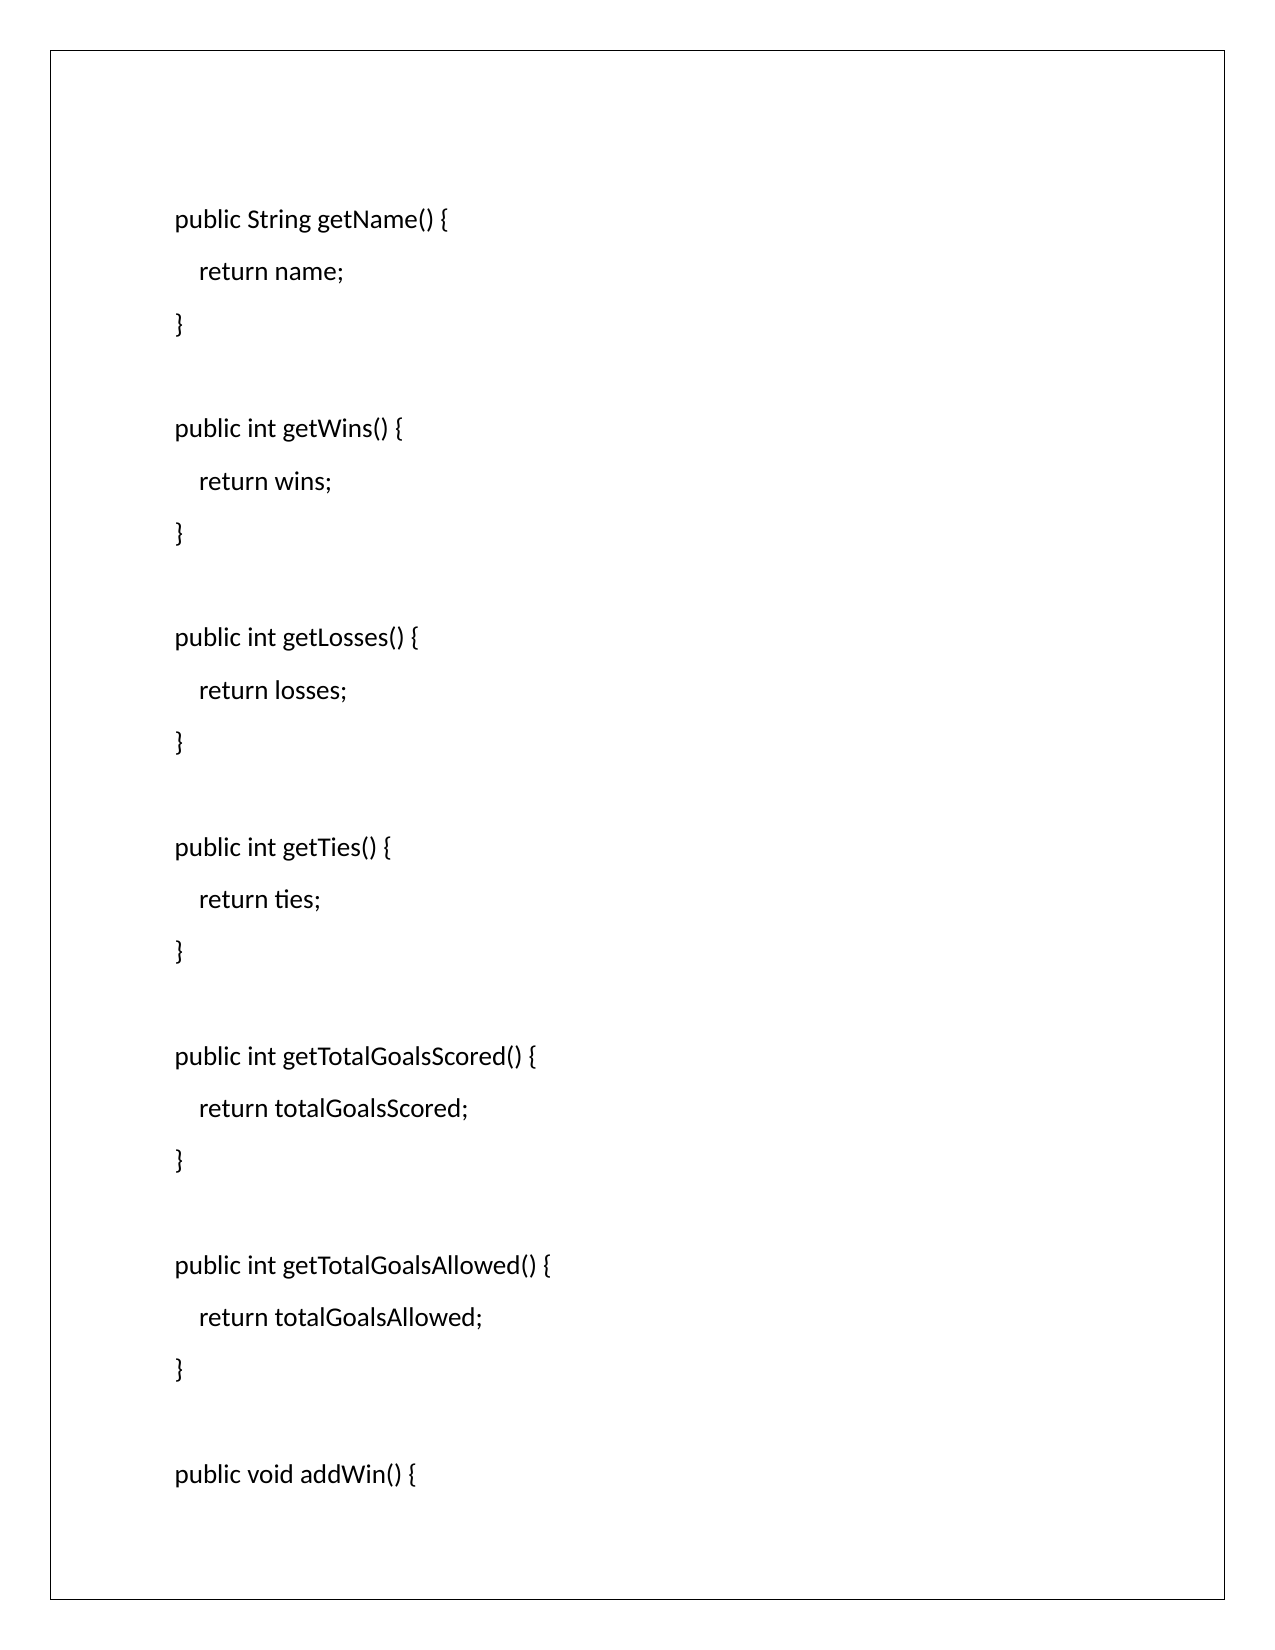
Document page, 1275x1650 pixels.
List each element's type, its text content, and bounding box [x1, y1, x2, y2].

text public int getTies() { [150, 830, 1125, 863]
text return ties; [150, 882, 1125, 915]
text return name; [150, 254, 1125, 288]
text public int getLosses() { [150, 621, 1125, 654]
text return wins; [150, 464, 1125, 497]
text } [150, 1143, 1125, 1177]
text } [150, 725, 1125, 758]
text } [150, 307, 1125, 340]
text public int getTotalGoalsScored() { [150, 1039, 1125, 1072]
text return totalGoalsScored; [150, 1091, 1125, 1124]
text return totalGoalsAllowed; [150, 1300, 1125, 1333]
text public int getWins() { [150, 411, 1125, 444]
text } [150, 1353, 1125, 1386]
text public void addWin() { [150, 1457, 1125, 1490]
text return losses; [150, 673, 1125, 706]
text public int getTotalGoalsAllowed() { [150, 1248, 1125, 1281]
text } [150, 934, 1125, 967]
text } [150, 516, 1125, 549]
text public String getName() { [150, 202, 1125, 235]
